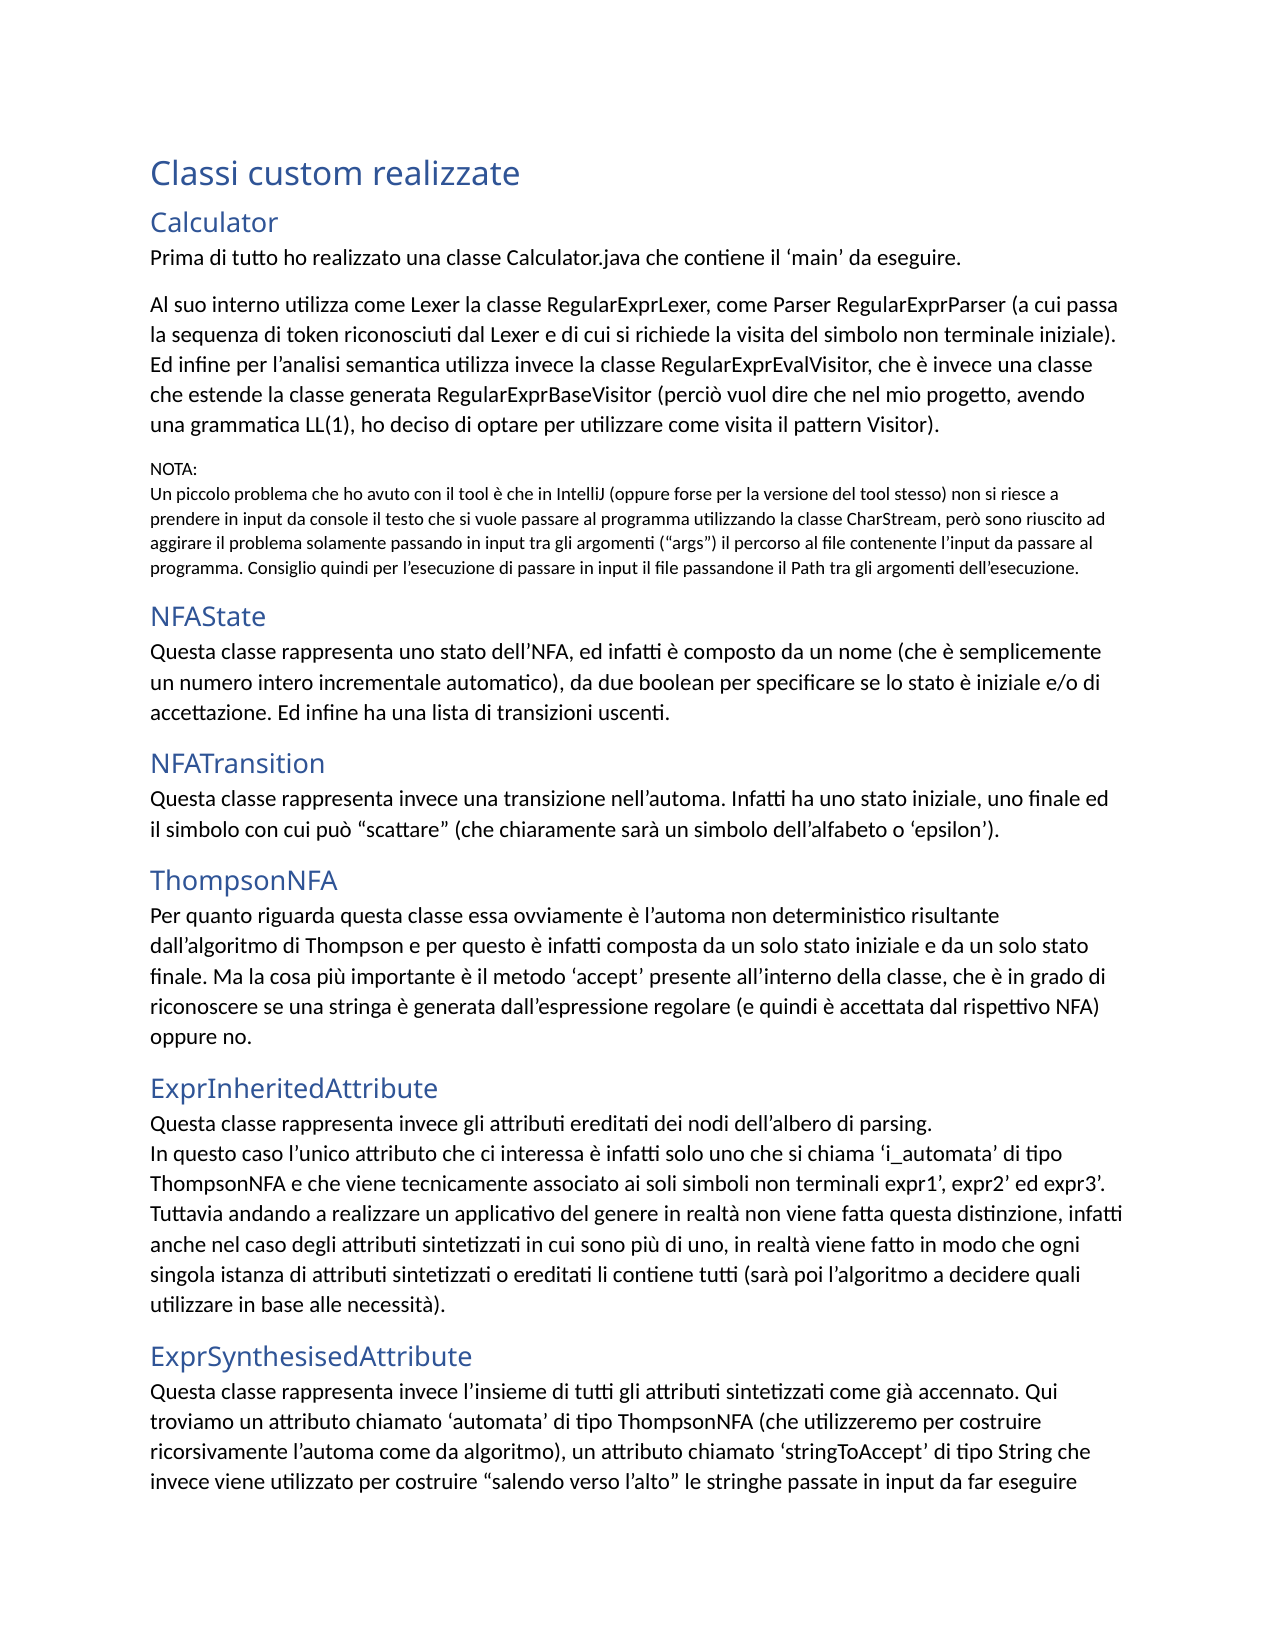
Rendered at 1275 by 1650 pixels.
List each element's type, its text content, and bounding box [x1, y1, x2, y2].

subtitle ExprSynthesisedAttribute [150, 1337, 1125, 1374]
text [150, 1377, 1125, 1495]
text Per quanto riguarda questa classe essa ovviamente è l’automa non deterministico risultante dall’algoritmo di Thompson e per questo è infatti composta da un solo stato iniziale e da un solo stato finale. Ma la cosa più importante è il metodo ‘accept’ presente all’interno della classe, che è in grado di riconoscere se una stringa è generata dall’espressione regolare (e quindi è accettata dal rispettivo NFA) oppure no. [150, 901, 1125, 1050]
subtitle NFATransition [150, 745, 1125, 782]
text Prima di tutto ho realizzato una classe Calculator.java che contiene il ‘main’ da eseguire. [150, 243, 1125, 271]
subtitle ExprInheritedAttribute [150, 1069, 1125, 1106]
subtitle Calculator [150, 203, 1125, 240]
subtitle ThompsonNFA [150, 862, 1125, 898]
subtitle Classi custom realizzate [150, 150, 1125, 195]
text Al suo interno utilizza come Lexer la classe RegularExprLexer, come Parser RegularExprParser (a cui passa la sequenza di token riconosciuti dal Lexer e di cui si richiede la visita del simbolo non terminale iniziale). Ed infine per l’analisi semantica utilizza invece la classe RegularExprEvalVisitor, che è invece una classe che estende la classe generata RegularExprBaseVisitor (perciò vuol dire che nel mio progetto, avendo una grammatica LL(1), ho deciso di optare per utilizzare come visita il pattern Visitor). [150, 290, 1125, 439]
text Questa classe rappresenta uno stato dell’NFA, ed infatti è composto da un nome (che è semplicemente un numero intero incrementale automatico), da due boolean per specificare se lo stato è iniziale e/o di accettazione. Ed infine ha una lista di transizioni uscenti. [150, 637, 1125, 726]
text NOTA: Un piccolo problema che ho avuto con il tool è che in IntelliJ (oppure forse per la versione del tool stesso) non si riesce a prendere in input da console il testo che si vuole passare al programma utilizzando la classe CharStream, però sono riuscito ad aggirare il problema solamente passando in input tra gli argomenti (“args”) il percorso al file contenente l’input da passare al programma. Consiglio quindi per l’esecuzione di passare in input il file passandone il Path tra gli argomenti dell’esecuzione. [150, 457, 1125, 579]
text Questa classe rappresenta invece gli attributi ereditati dei nodi dell’albero di parsing. In questo caso l’unico attributo che ci interessa è infatti solo uno che si chiama ‘i_automata’ di tipo ThompsonNFA e che viene tecnicamente associato ai soli simboli non terminali expr1’, expr2’ ed expr3’. Tuttavia andando a realizzare un applicativo del genere in realtà non viene fatta questa distinzione, infatti anche nel caso degli attributi sintetizzati in cui sono più di uno, in realtà viene fatto in modo che ogni singola istanza di attributi sintetizzati o ereditati li contiene tutti (sarà poi l’algoritmo a decidere quali utilizzare in base alle necessità). [150, 1109, 1125, 1318]
text Questa classe rappresenta invece una transizione nell’automa. Infatti ha uno stato iniziale, uno finale ed il simbolo con cui può “scattare” (che chiaramente sarà un simbolo dell’alfabeto o ‘epsilon’). [150, 784, 1125, 843]
subtitle NFAState [150, 598, 1125, 634]
